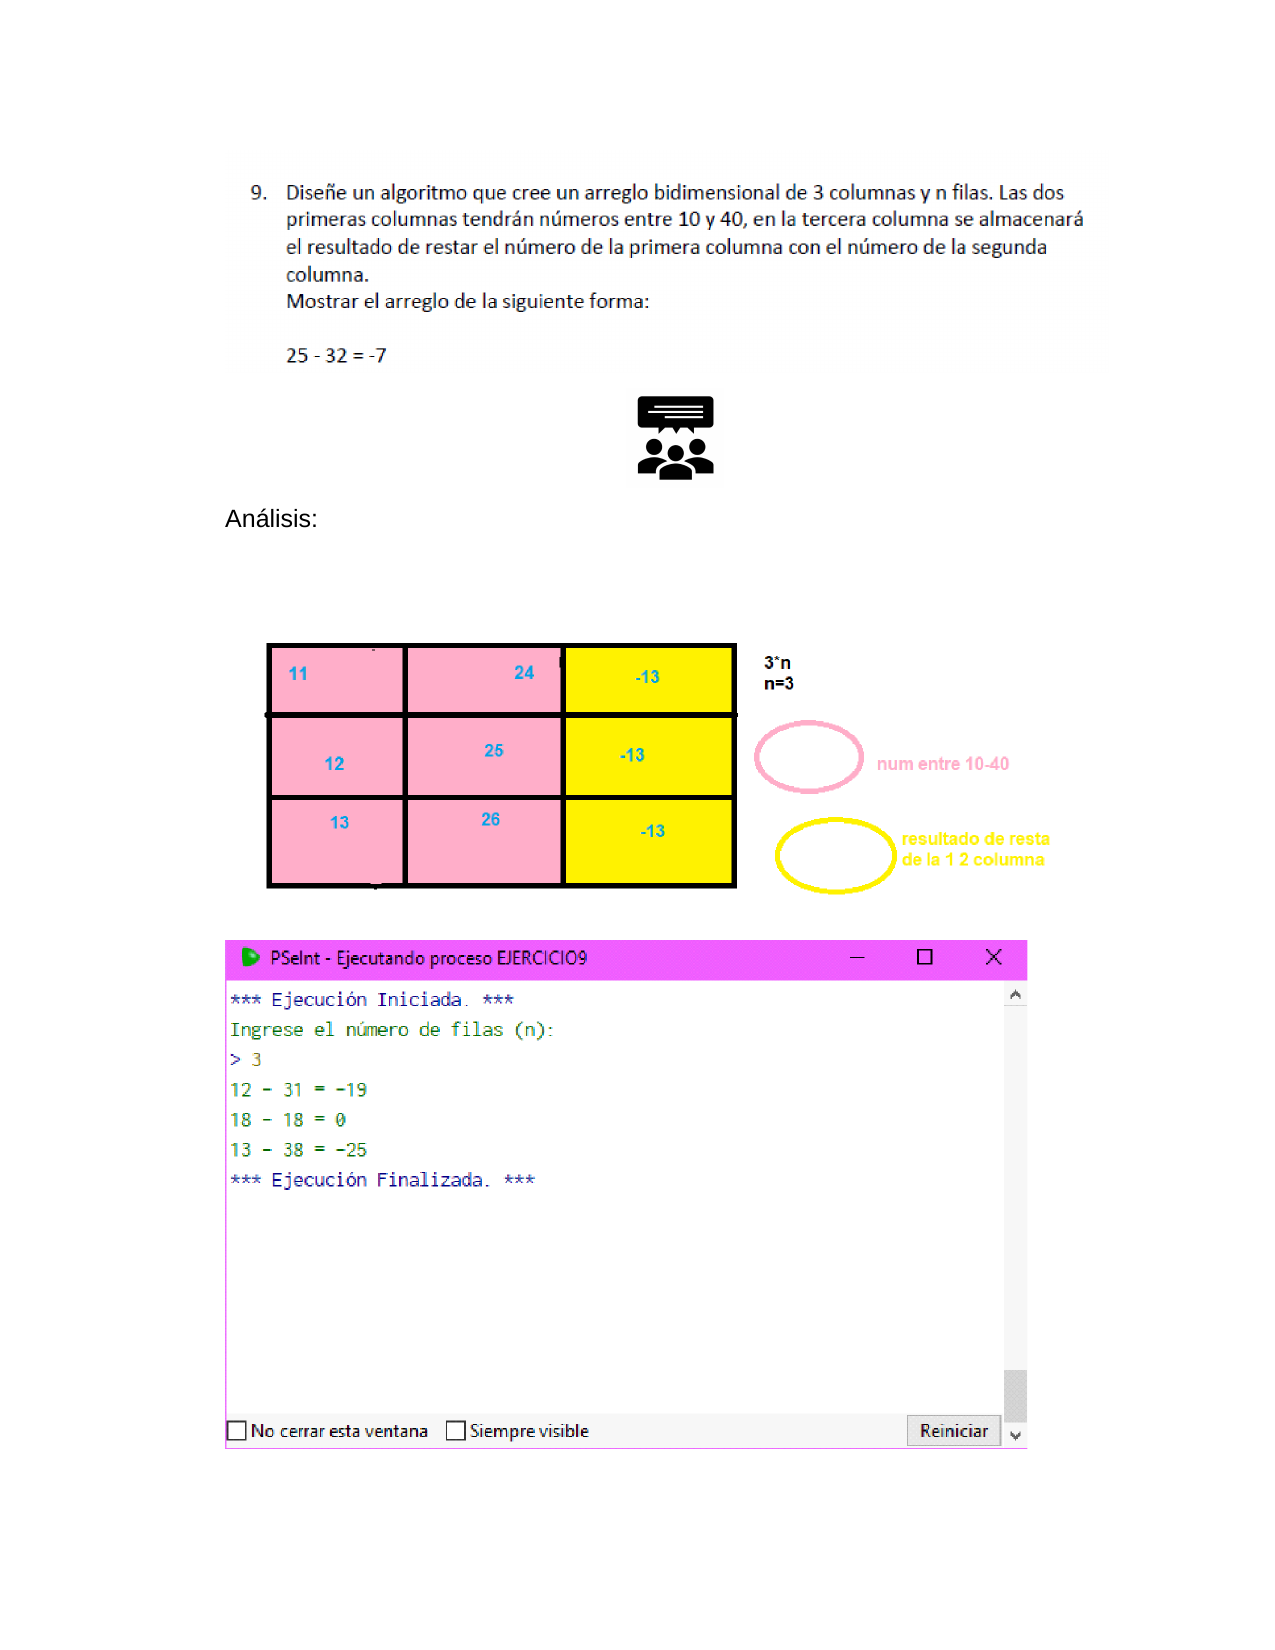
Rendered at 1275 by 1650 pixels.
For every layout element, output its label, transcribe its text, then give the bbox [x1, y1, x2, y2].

picture [225, 598, 1109, 924]
picture [225, 150, 1109, 373]
text Análisis: [225, 504, 1125, 532]
picture [225, 940, 1028, 1449]
picture [625, 388, 725, 488]
